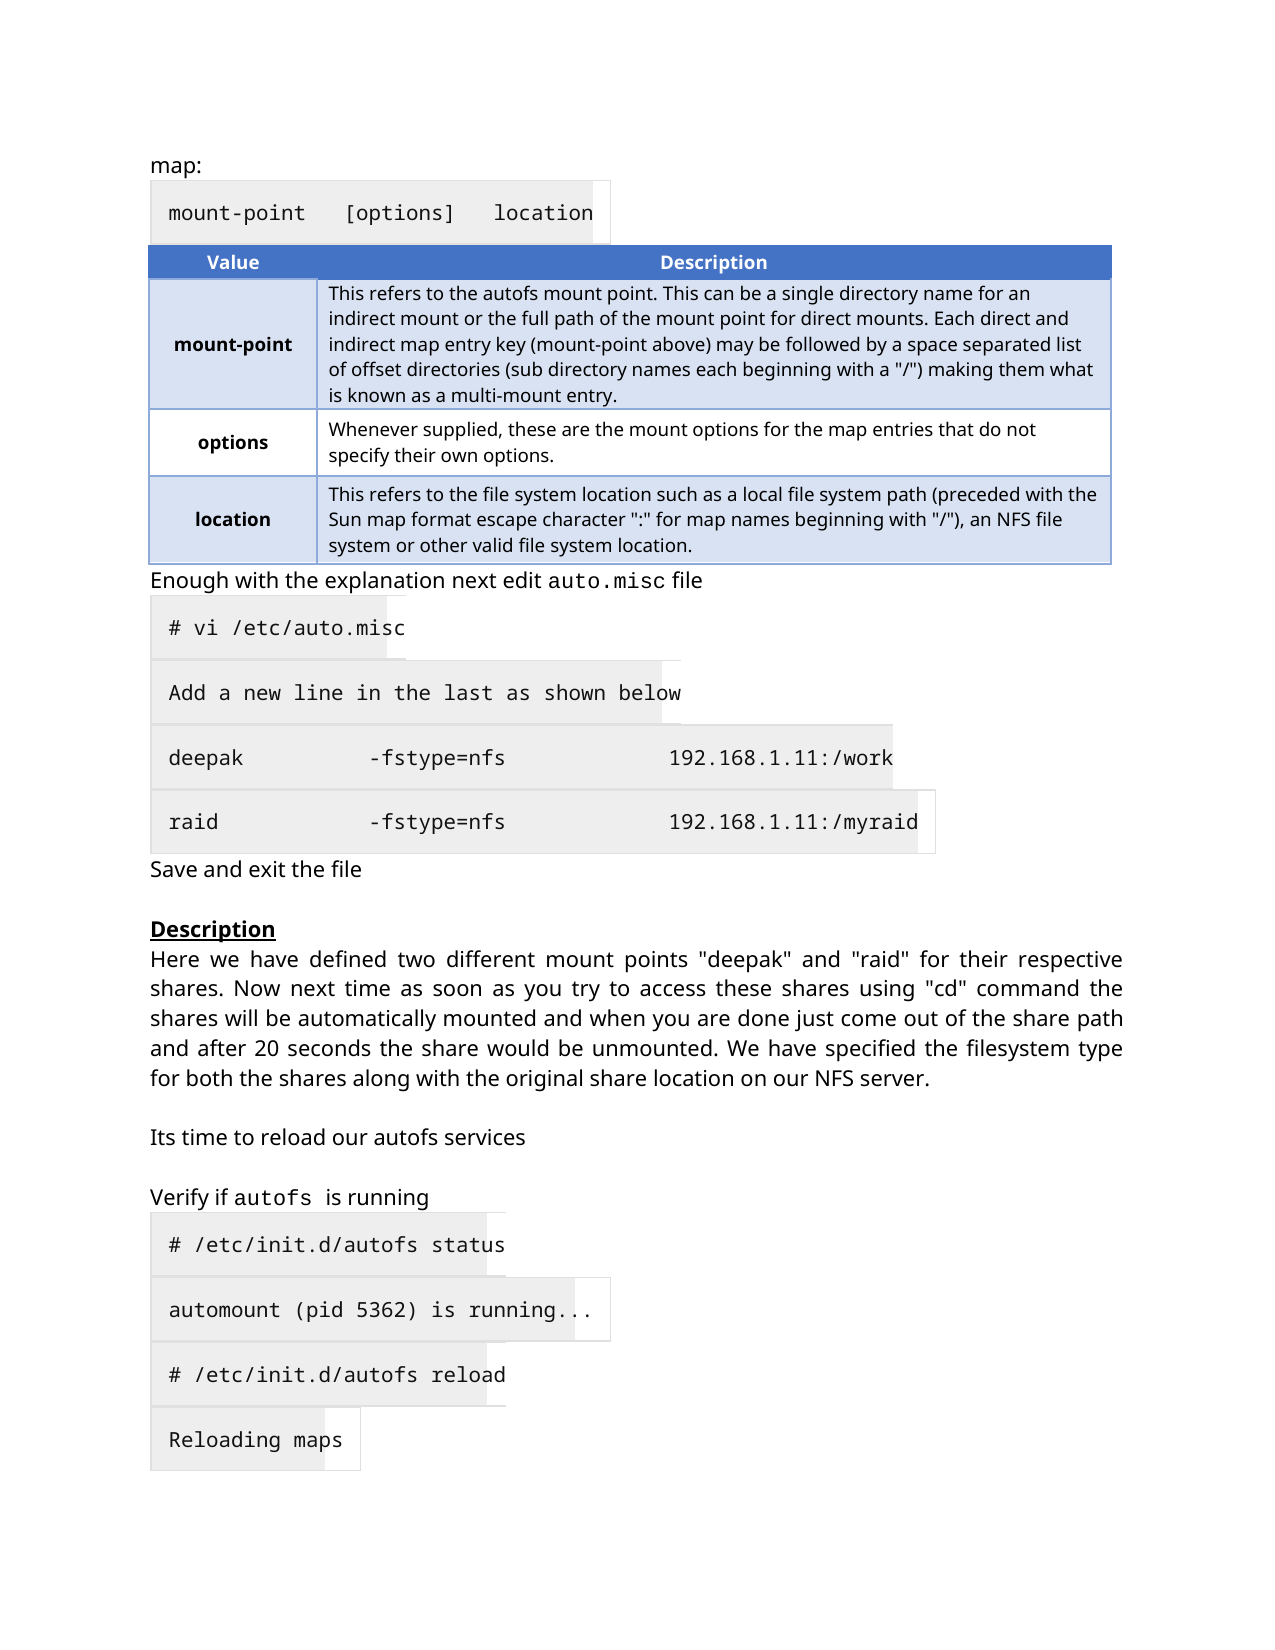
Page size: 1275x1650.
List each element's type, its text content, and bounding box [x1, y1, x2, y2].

table_header Value [150, 247, 316, 278]
table_cell location [150, 477, 316, 562]
table_header Description [318, 247, 1110, 278]
table_cell Whenever supplied, these are the mount options for the map entries that do not specify their own options. [318, 410, 1110, 474]
text Enough with the explanation next edit auto.misc file # vi /etc/auto.misc Add a new line in the last as shown below deepak -fstype=nfs 192.168.1.11:/work raid -fstype=nfs 192.168.1.11:/myraid Save and exit the file Description [150, 564, 1125, 943]
table_cell This refers to the file system location such as a local file system path (preceded with the Sun map format escape character ":" for map names beginning with "/"), an NFS file system or other valid file system location. [318, 477, 1110, 562]
table_cell mount-point [150, 280, 316, 408]
text Here we have defined two different mount points "deepak" and "raid" for their respective shares. Now next time as soon as you try to access these shares using "cd" command the shares will be automatically mounted and when you are done just come out of the share path and after 20 seconds the share would be unmounted. We have specified the filesystem type for both the shares along with the original share location on our NFS server. [150, 943, 1125, 1092]
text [150, 1092, 1125, 1471]
table_cell This refers to the autofs mount point. This can be a single directory name for an indirect mount or the full path of the mount point for direct mounts. Each direct and indirect map entry key (mount-point above) may be followed by a space separated list of offset directories (sub directory names each beginning with a "/") making them what is known as a multi-mount entry. [318, 280, 1110, 408]
table_cell options [150, 410, 316, 474]
